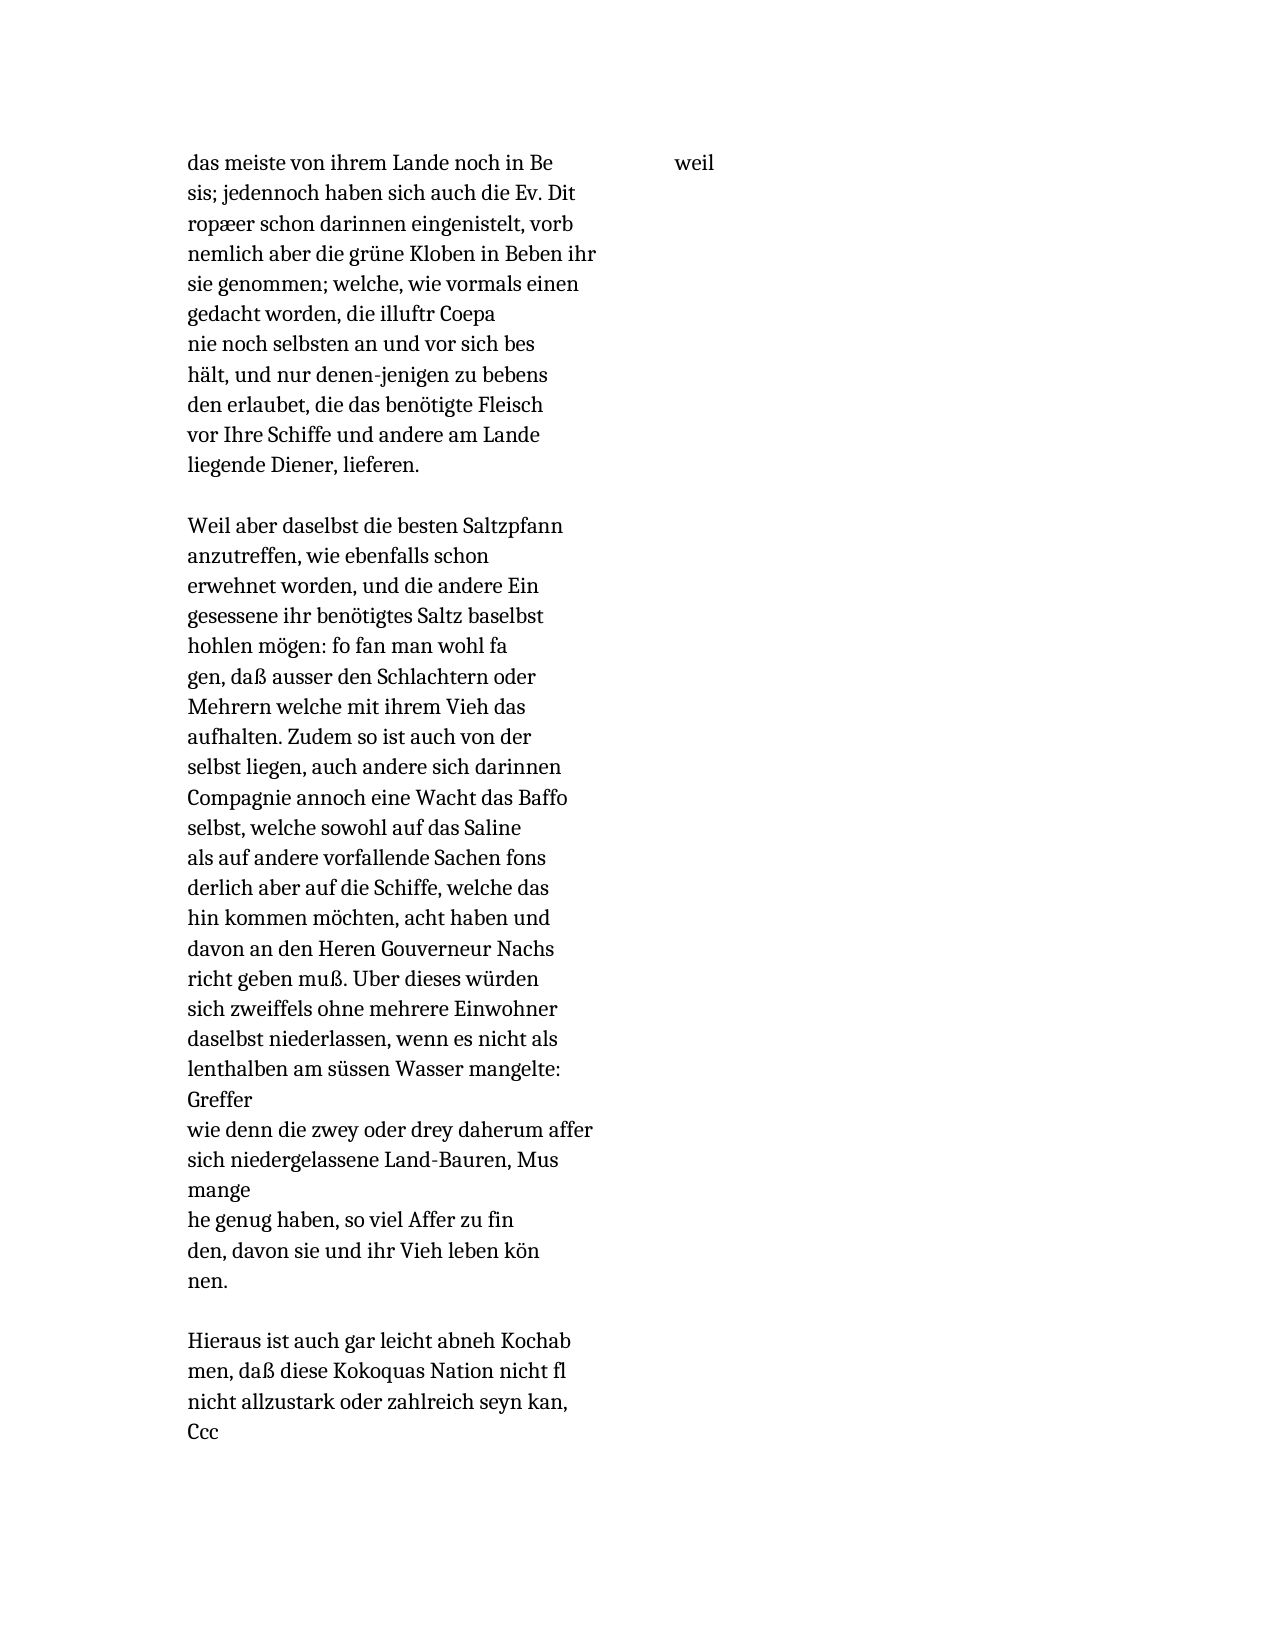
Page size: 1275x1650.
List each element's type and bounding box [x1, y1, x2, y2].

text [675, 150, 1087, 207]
text [187, 150, 600, 1445]
